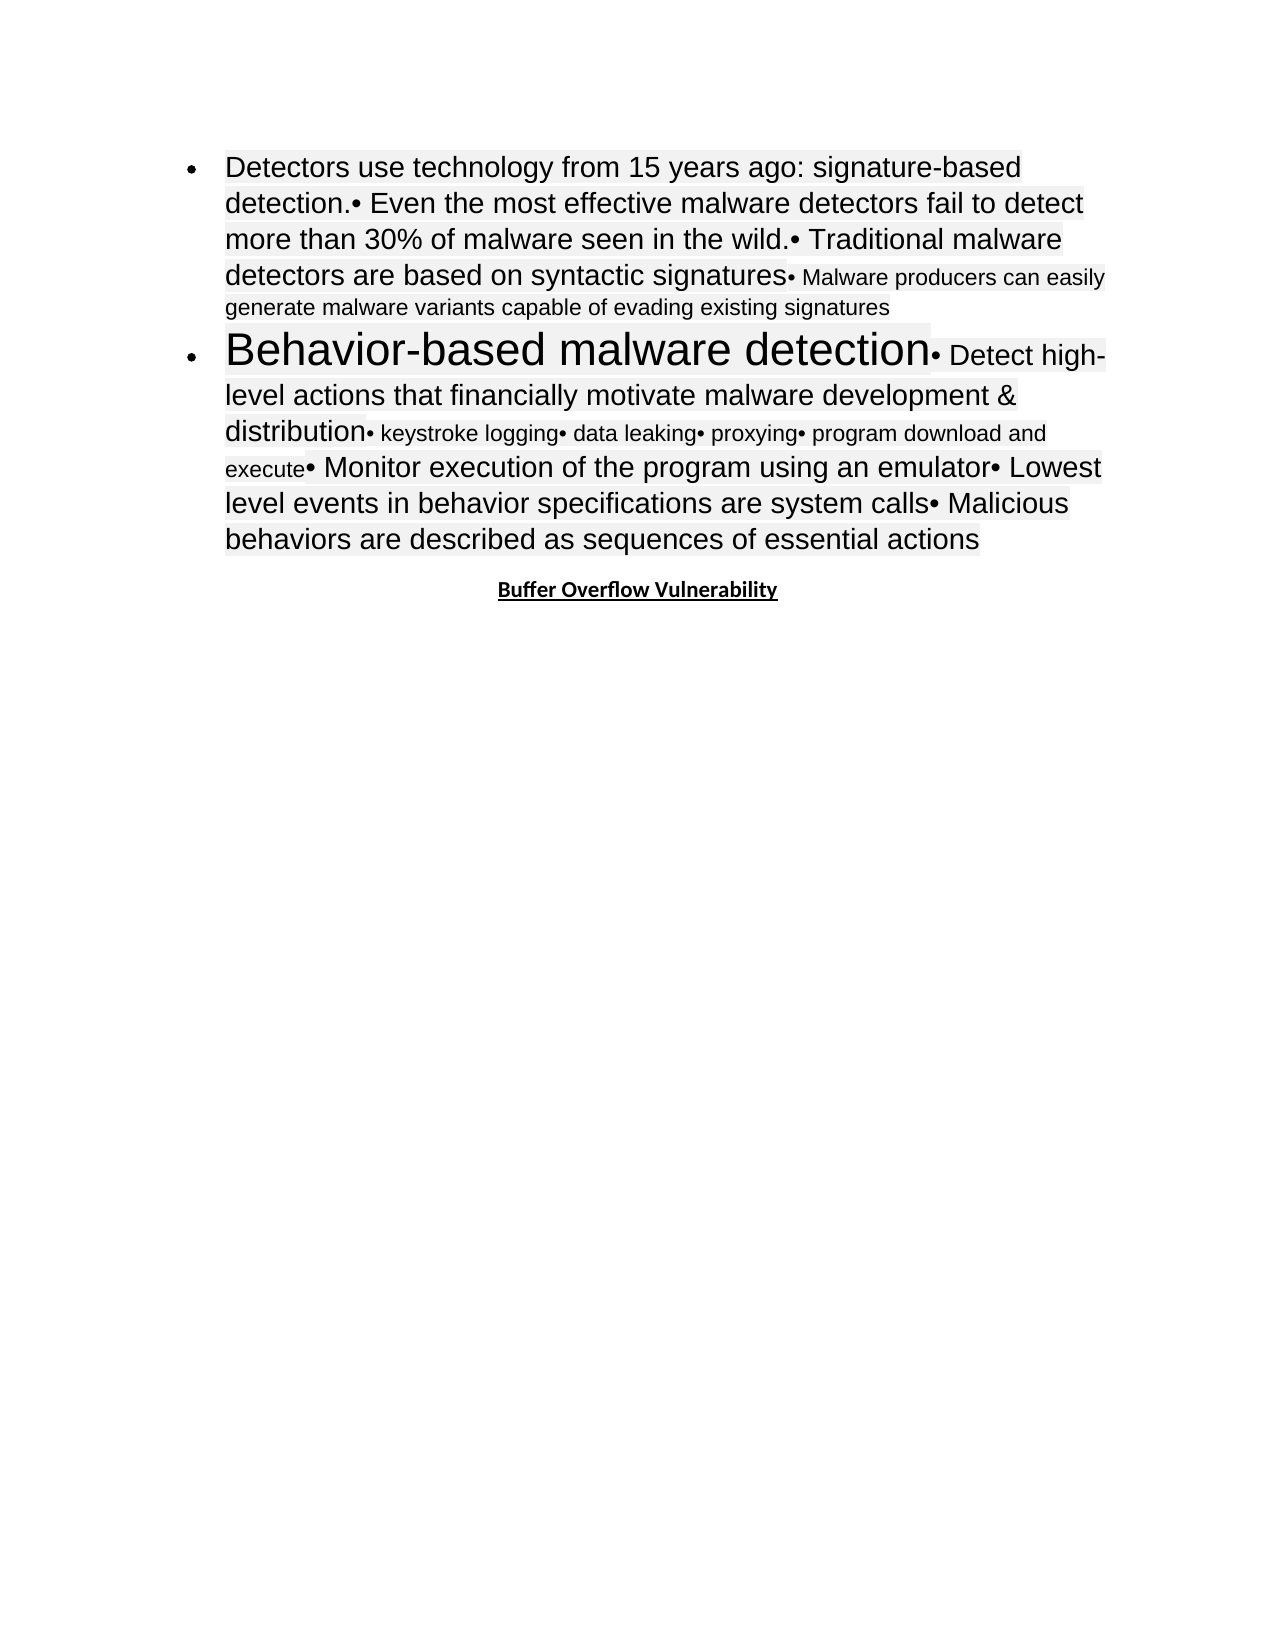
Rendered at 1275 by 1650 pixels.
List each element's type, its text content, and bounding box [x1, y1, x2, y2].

list Detectors use technology from 15 years ago: signature-based detection.• Even the most effective malware detectors fail to detect more than 30% of malware seen in the wild.• Traditional malware detectors are based on syntactic signatures• Malware producers can easily generate malware variants capable of evading existing signatures [187, 150, 1125, 320]
text Buffer Overflow Vulnerability [150, 575, 1125, 603]
list Behavior-based malware detection• Detect high-level actions that financially motivate malware development & distribution• keystroke logging• data leaking• proxying• program download and execute• Monitor execution of the program using an emulator• Lowest level events in behavior specifications are system calls• Malicious behaviors are described as sequences of essential actions [187, 322, 1125, 556]
